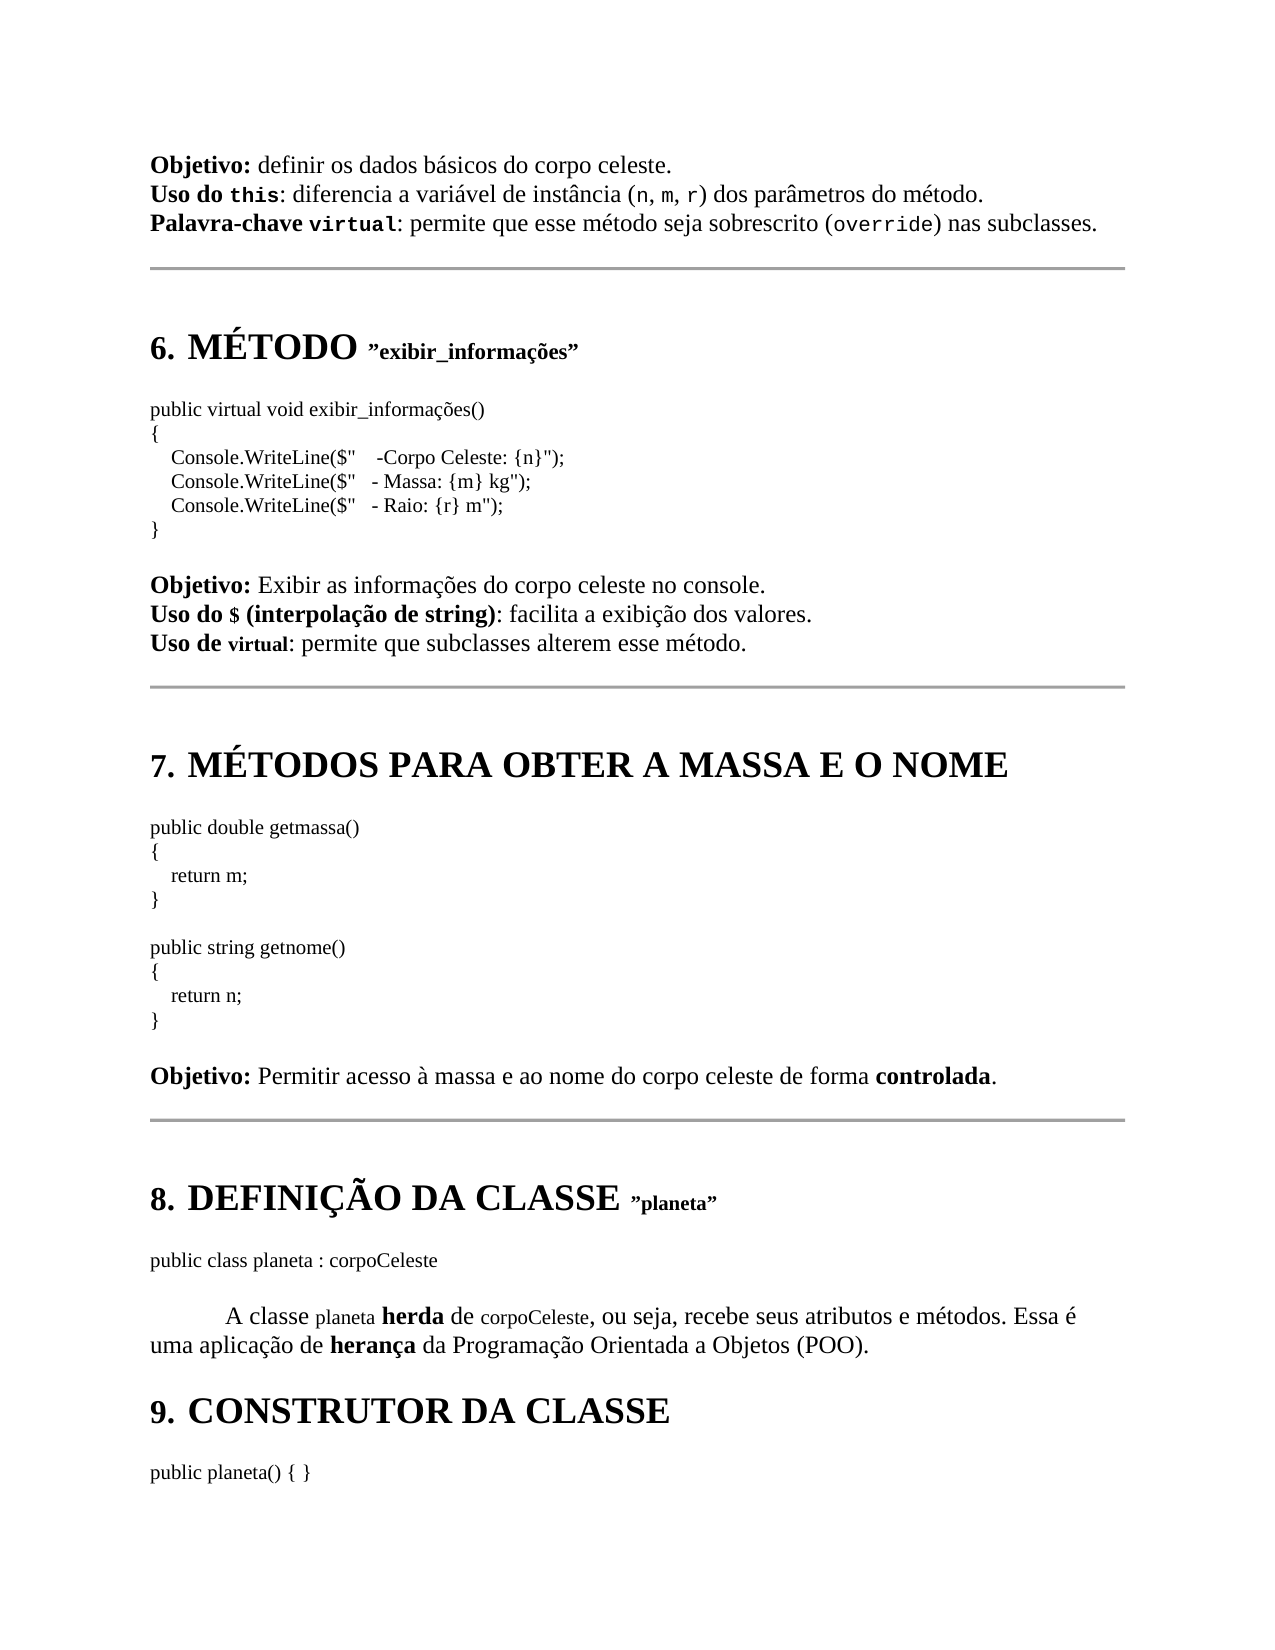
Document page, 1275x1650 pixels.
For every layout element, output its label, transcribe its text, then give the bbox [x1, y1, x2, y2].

text public virtual void exibir_informações() [150, 397, 1125, 421]
text { [150, 839, 1125, 863]
text public string getnome() [150, 935, 1125, 959]
text return m; [150, 863, 1125, 887]
text { [150, 421, 1125, 445]
text Objetivo: Permitir acesso à massa e ao nome do corpo celeste de forma controlada. [150, 1061, 1125, 1089]
text } [150, 887, 1125, 911]
list MÉTODO ”exibir_informações” [150, 324, 1125, 367]
text public double getmassa() [150, 815, 1125, 839]
text Console.WriteLine($" -Corpo Celeste: {n}"); [150, 445, 1125, 469]
text } [150, 1007, 1125, 1032]
text Objetivo: Exibir as informações do corpo celeste no console. Uso do $ (interpolação de string): facilita a exibição dos valores. Uso de virtual: permite que subclasses alterem esse método. [150, 570, 1125, 656]
text } [150, 517, 1125, 541]
text { [150, 959, 1125, 983]
text Objetivo: definir os dados básicos do corpo celeste. Uso do this: diferencia a variável de instância (n, m, r) dos parâmetros do método. Palavra-chave virtual: permite que esse método seja sobrescrito (override) nas subclasses. [150, 150, 1125, 238]
list CONSTRUTOR DA CLASSE [150, 1388, 1125, 1431]
text public class planeta : corpoCeleste [150, 1248, 1125, 1272]
list DEFINIÇÃO DA CLASSE ”planeta” [150, 1176, 1125, 1219]
text Console.WriteLine($" - Massa: {m} kg"); [150, 469, 1125, 493]
text public planeta() { } [150, 1460, 1125, 1484]
text Console.WriteLine($" - Raio: {r} m"); [150, 493, 1125, 517]
text A classe planeta herda de corpoCeleste, ou seja, recebe seus atributos e métodos. Essa é uma aplicação de herança da Programação Orientada a Objetos (POO). [150, 1301, 1125, 1359]
text return n; [150, 983, 1125, 1007]
list MÉTODOS PARA OBTER A MASSA E O NOME [150, 743, 1125, 786]
